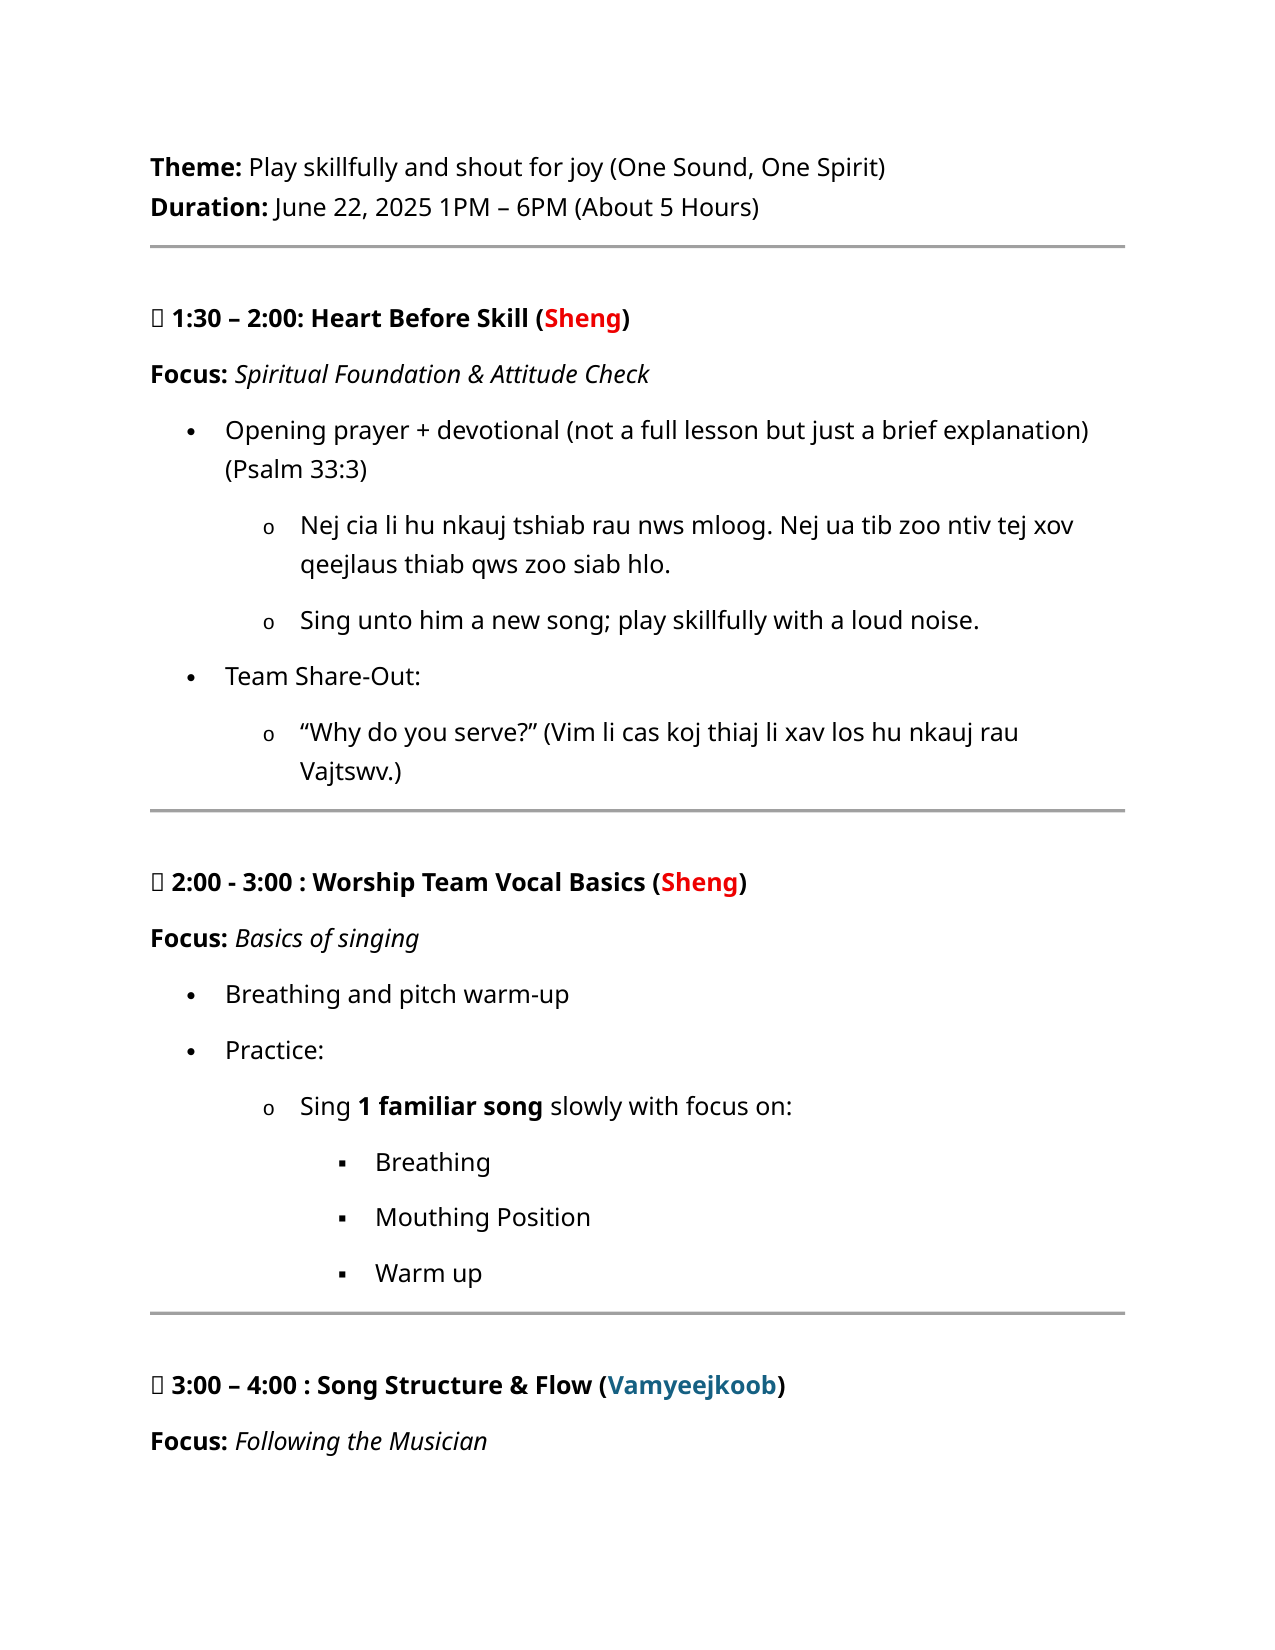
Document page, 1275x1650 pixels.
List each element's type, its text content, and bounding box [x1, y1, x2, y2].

list Nej cia li hu nkauj tshiab rau nws mloog. Nej ua tib zoo ntiv tej xov qeejlaus thiab qws zoo siab hlo. [262, 507, 1125, 581]
list Breathing [337, 1144, 1125, 1178]
list “Why do you serve?” (Vim li cas koj thiaj li xav los hu nkauj rau Vajtswv.) [262, 714, 1125, 787]
list Team Share-Out: [187, 658, 1125, 692]
text 🔹 1:30 – 2:00: Heart Before Skill (Sheng) [150, 301, 1125, 335]
text Focus: Following the Musician [150, 1423, 1125, 1457]
text 🔹 3:00 – 4:00 : Song Structure & Flow (Vamyeejkoob) [150, 1367, 1125, 1402]
list Mouthing Position [337, 1200, 1125, 1234]
text 🔹 2:00 - 3:00 : Worship Team Vocal Basics (Sheng) [150, 865, 1125, 899]
list Sing 1 familiar song slowly with focus on: [262, 1088, 1125, 1122]
list Opening prayer + devotional (not a full lesson but just a brief explanation) (Psalm 33:3) [187, 412, 1125, 486]
list Breathing and pitch warm-up [187, 977, 1125, 1011]
text Theme: Play skillfully and shout for joy (One Sound, One Spirit) Duration: June 22, 2025 1PM – 6PM (About 5 Hours) [150, 150, 1125, 223]
list Practice: [187, 1032, 1125, 1067]
text Focus: Spiritual Foundation & Attitude Check [150, 357, 1125, 391]
text Focus: Basics of singing [150, 921, 1125, 955]
list Sing unto him a new song; play skillfully with a loud noise. [262, 602, 1125, 637]
list Warm up [337, 1256, 1125, 1290]
